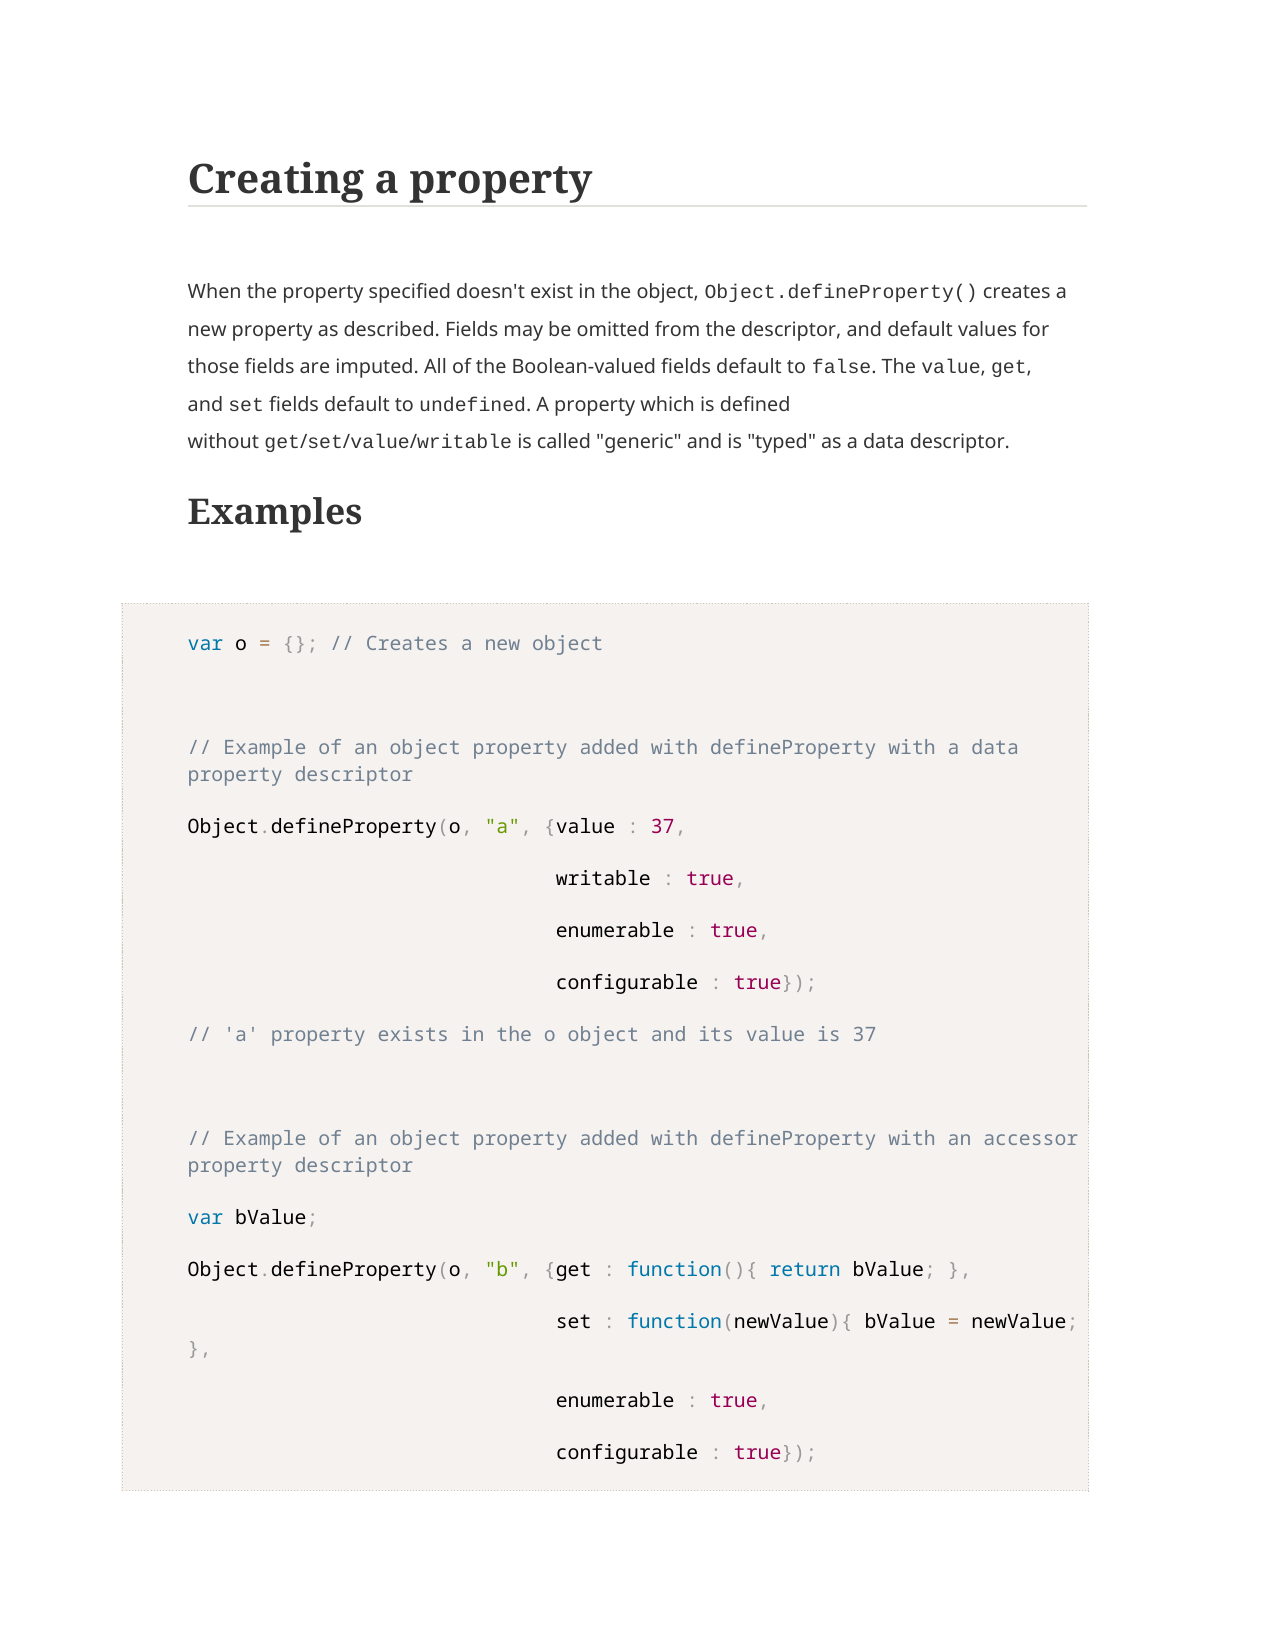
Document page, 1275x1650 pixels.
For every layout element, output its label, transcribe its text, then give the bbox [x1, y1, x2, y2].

text Object.defineProperty(o, "a", {value : 37, [121, 786, 1089, 838]
text var bValue; [121, 1176, 1089, 1228]
text // Example of an object property added with defineProperty with an accessor property descriptor [121, 1097, 1089, 1176]
text writable : true, [121, 838, 1089, 889]
text set : function(newValue){ bValue = newValue; }, [121, 1280, 1089, 1359]
text // 'a' property exists in the o object and its value is 37 [121, 993, 1089, 1046]
subtitle Creating a property [187, 150, 1087, 207]
text When the property specified doesn't exist in the object, Object.defineProperty() creates a new property as described. Fields may be omitted from the descriptor, and default values for those fields are imputed. All of the Boolean-valued fields default to false. The value, get, and set fields default to undefined. A property which is defined without get/set/value/writable is called "generic" and is "typed" as a data descriptor. [187, 267, 1087, 455]
text enumerable : true, [121, 1359, 1089, 1411]
text enumerable : true, [121, 889, 1089, 942]
text Object.defineProperty(o, "b", {get : function(){ return bValue; }, [121, 1228, 1089, 1280]
text var o = {}; // Creates a new object [121, 603, 1089, 655]
text configurable : true}); [121, 942, 1089, 993]
text configurable : true}); [121, 1411, 1089, 1491]
text // Example of an object property added with defineProperty with a data property descriptor [121, 707, 1089, 786]
subtitle Examples [187, 487, 1087, 535]
